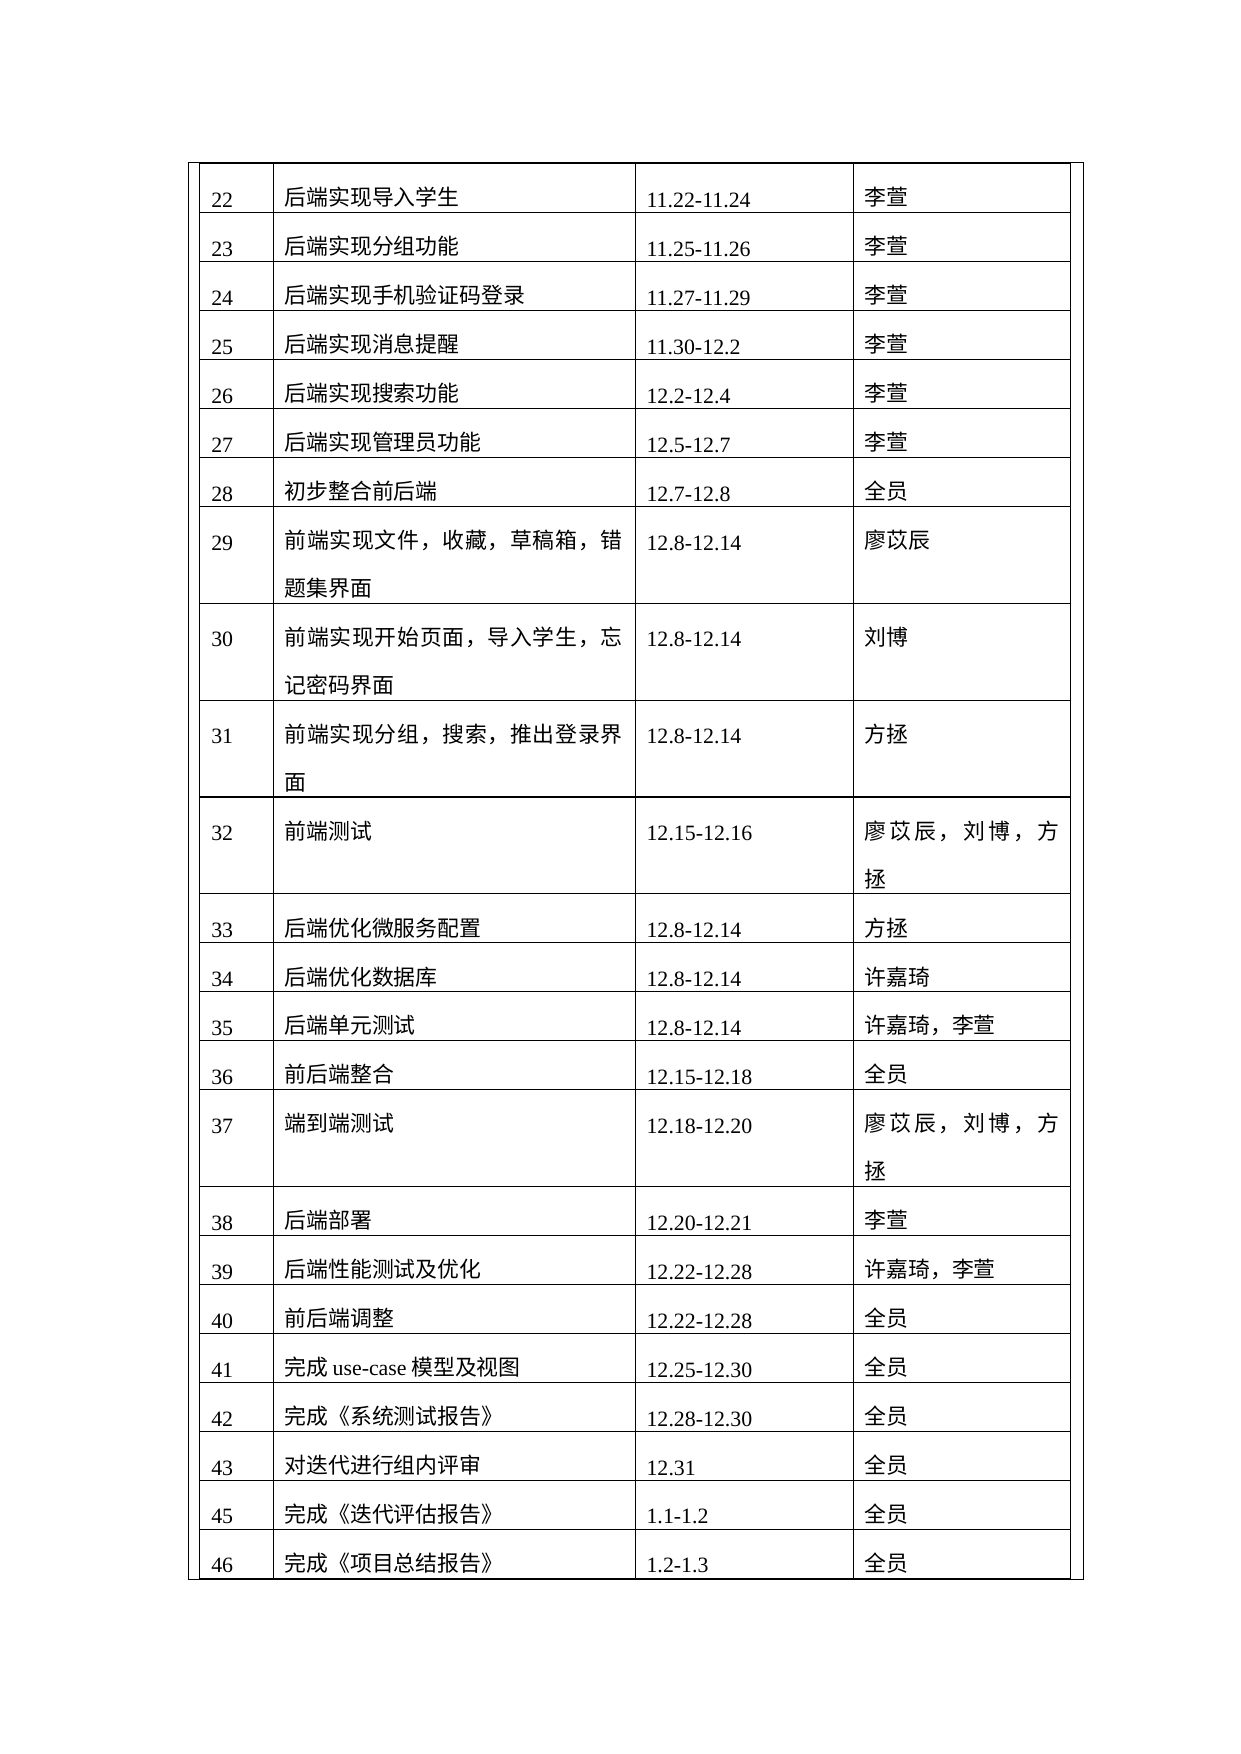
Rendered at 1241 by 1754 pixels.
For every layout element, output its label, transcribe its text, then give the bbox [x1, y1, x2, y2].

table_cell 任务、进度安排和人员分配： [854, 409, 1070, 457]
table_cell 任务、进度安排和人员分配： [200, 1041, 273, 1089]
table_cell 任务、进度安排和人员分配： [274, 311, 635, 359]
table_cell 任务、进度安排和人员分配： [274, 1236, 635, 1284]
table_cell 任务、进度安排和人员分配： [854, 1432, 1070, 1480]
table_cell 任务、进度安排和人员分配： [636, 458, 853, 506]
table_cell 任务、进度安排和人员分配： [636, 262, 853, 310]
table_cell 任务、进度安排和人员分配： [200, 507, 273, 603]
table_cell 任务、进度安排和人员分配： [854, 701, 1070, 796]
table_cell 任务、进度安排和人员分配： [274, 798, 635, 893]
table_cell 任务、进度安排和人员分配： [274, 1432, 635, 1480]
table_cell 任务、进度安排和人员分配： [274, 1383, 635, 1431]
table_cell 任务、进度安排和人员分配： [636, 701, 853, 796]
table_cell 任务、进度安排和人员分配： [854, 894, 1070, 942]
table_cell 任务、进度安排和人员分配： [200, 894, 273, 942]
table_cell 任务、进度安排和人员分配： [854, 458, 1070, 506]
table_cell 任务、进度安排和人员分配： [854, 213, 1070, 261]
table_cell 任务、进度安排和人员分配： [274, 701, 635, 796]
table_cell 任务、进度安排和人员分配： [854, 1187, 1070, 1235]
table_cell 任务、进度安排和人员分配： [274, 1285, 635, 1333]
table_cell 任务、进度安排和人员分配： [636, 1236, 853, 1284]
table_cell 任务、进度安排和人员分配： [200, 262, 273, 310]
table_cell 任务、进度安排和人员分配： [274, 1187, 635, 1235]
table_cell 任务、进度安排和人员分配： [854, 1383, 1070, 1431]
table_cell 任务、进度安排和人员分配： [854, 992, 1070, 1040]
table_cell 任务、进度安排和人员分配： [636, 1432, 853, 1480]
table_cell 任务、进度安排和人员分配： [854, 943, 1070, 991]
table_cell 任务、进度安排和人员分配： [274, 1090, 635, 1186]
table_cell 任务、进度安排和人员分配： [636, 1285, 853, 1333]
table_cell 任务、进度安排和人员分配： [200, 1090, 273, 1186]
table_cell 任务、进度安排和人员分配： [854, 1285, 1070, 1333]
table_cell 任务、进度安排和人员分配： [854, 604, 1070, 700]
table_cell 任务、进度安排和人员分配： [274, 894, 635, 942]
table_cell 任务、进度安排和人员分配： [200, 798, 273, 893]
table_cell 任务、进度安排和人员分配： [636, 798, 853, 893]
table_cell 任务、进度安排和人员分配： [636, 213, 853, 261]
table_cell 任务、进度安排和人员分配： [854, 1041, 1070, 1089]
table_cell 任务、进度安排和人员分配： [854, 1236, 1070, 1284]
table_cell 任务、进度安排和人员分配： [854, 1334, 1070, 1382]
table_cell 任务、进度安排和人员分配： [636, 992, 853, 1040]
table_cell 任务、进度安排和人员分配： [274, 360, 635, 408]
table_cell 任务、进度安排和人员分配： [200, 409, 273, 457]
table_cell 任务、进度安排和人员分配： [636, 311, 853, 359]
table_cell 任务、进度安排和人员分配： [854, 507, 1070, 603]
table_cell 任务、进度安排和人员分配： [200, 701, 273, 796]
table_cell 任务、进度安排和人员分配： [274, 164, 635, 212]
table_cell 任务、进度安排和人员分配： [200, 1432, 273, 1480]
table_cell 任务、进度安排和人员分配： [200, 1481, 273, 1529]
table_cell 任务、进度安排和人员分配： [274, 507, 635, 603]
table_cell 任务、进度安排和人员分配： [274, 1481, 635, 1529]
table_cell 任务、进度安排和人员分配： [200, 1285, 273, 1333]
table_cell 任务、进度安排和人员分配： [636, 1334, 853, 1382]
table_cell 任务、进度安排和人员分配： [200, 164, 273, 212]
table_cell 任务、进度安排和人员分配： [200, 213, 273, 261]
table_cell 任务、进度安排和人员分配： [274, 992, 635, 1040]
table_cell 任务、进度安排和人员分配： [274, 1041, 635, 1089]
table_cell 任务、进度安排和人员分配： [636, 604, 853, 700]
table_cell 任务、进度安排和人员分配： [200, 1383, 273, 1431]
table_cell 任务、进度安排和人员分配： [636, 1383, 853, 1431]
table_cell 任务、进度安排和人员分配： [200, 1530, 273, 1578]
table_cell 任务、进度安排和人员分配： [636, 1530, 853, 1578]
table_cell 任务、进度安排和人员分配： [636, 507, 853, 603]
table_cell 任务、进度安排和人员分配： [274, 604, 635, 700]
table_cell 任务、进度安排和人员分配： [274, 409, 635, 457]
table_cell 任务、进度安排和人员分配： [854, 1090, 1070, 1186]
table_cell 任务、进度安排和人员分配： [636, 894, 853, 942]
table_cell 任务、进度安排和人员分配： [200, 992, 273, 1040]
table_cell 任务、进度安排和人员分配： [854, 798, 1070, 893]
table_cell 任务、进度安排和人员分配： [274, 262, 635, 310]
table_cell 任务、进度安排和人员分配： [636, 943, 853, 991]
table_cell 任务、进度安排和人员分配： [200, 1187, 273, 1235]
table_cell 任务、进度安排和人员分配： [200, 943, 273, 991]
table_cell 任务、进度安排和人员分配： [636, 1187, 853, 1235]
table_cell 任务、进度安排和人员分配： [854, 360, 1070, 408]
table_cell 任务、进度安排和人员分配： [200, 604, 273, 700]
table_cell 任务、进度安排和人员分配： [854, 262, 1070, 310]
table_cell 任务、进度安排和人员分配： [636, 409, 853, 457]
table_cell 任务、进度安排和人员分配： [636, 360, 853, 408]
table_cell 任务、进度安排和人员分配： [200, 311, 273, 359]
table_cell 任务、进度安排和人员分配： [274, 458, 635, 506]
table_cell 任务、进度安排和人员分配： [636, 1041, 853, 1089]
table_cell 任务、进度安排和人员分配： [636, 1481, 853, 1529]
table_cell 任务、进度安排和人员分配： [636, 164, 853, 212]
table_cell 任务、进度安排和人员分配： [274, 943, 635, 991]
table_cell 任务、进度安排和人员分配： [274, 1334, 635, 1382]
table_cell 任务、进度安排和人员分配： [854, 164, 1070, 212]
table_cell 任务、进度安排和人员分配： [274, 213, 635, 261]
table_cell 任务、进度安排和人员分配： [200, 360, 273, 408]
table_cell 任务、进度安排和人员分配： [200, 1236, 273, 1284]
table_cell 任务、进度安排和人员分配： [200, 1334, 273, 1382]
table_cell 任务、进度安排和人员分配： [200, 458, 273, 506]
table_cell 任务、进度安排和人员分配： [854, 311, 1070, 359]
table_cell 任务、进度安排和人员分配： [274, 1530, 635, 1578]
table_cell 任务、进度安排和人员分配： [854, 1530, 1070, 1578]
table_cell 任务、进度安排和人员分配： [854, 1481, 1070, 1529]
table_cell 任务、进度安排和人员分配： [636, 1090, 853, 1186]
